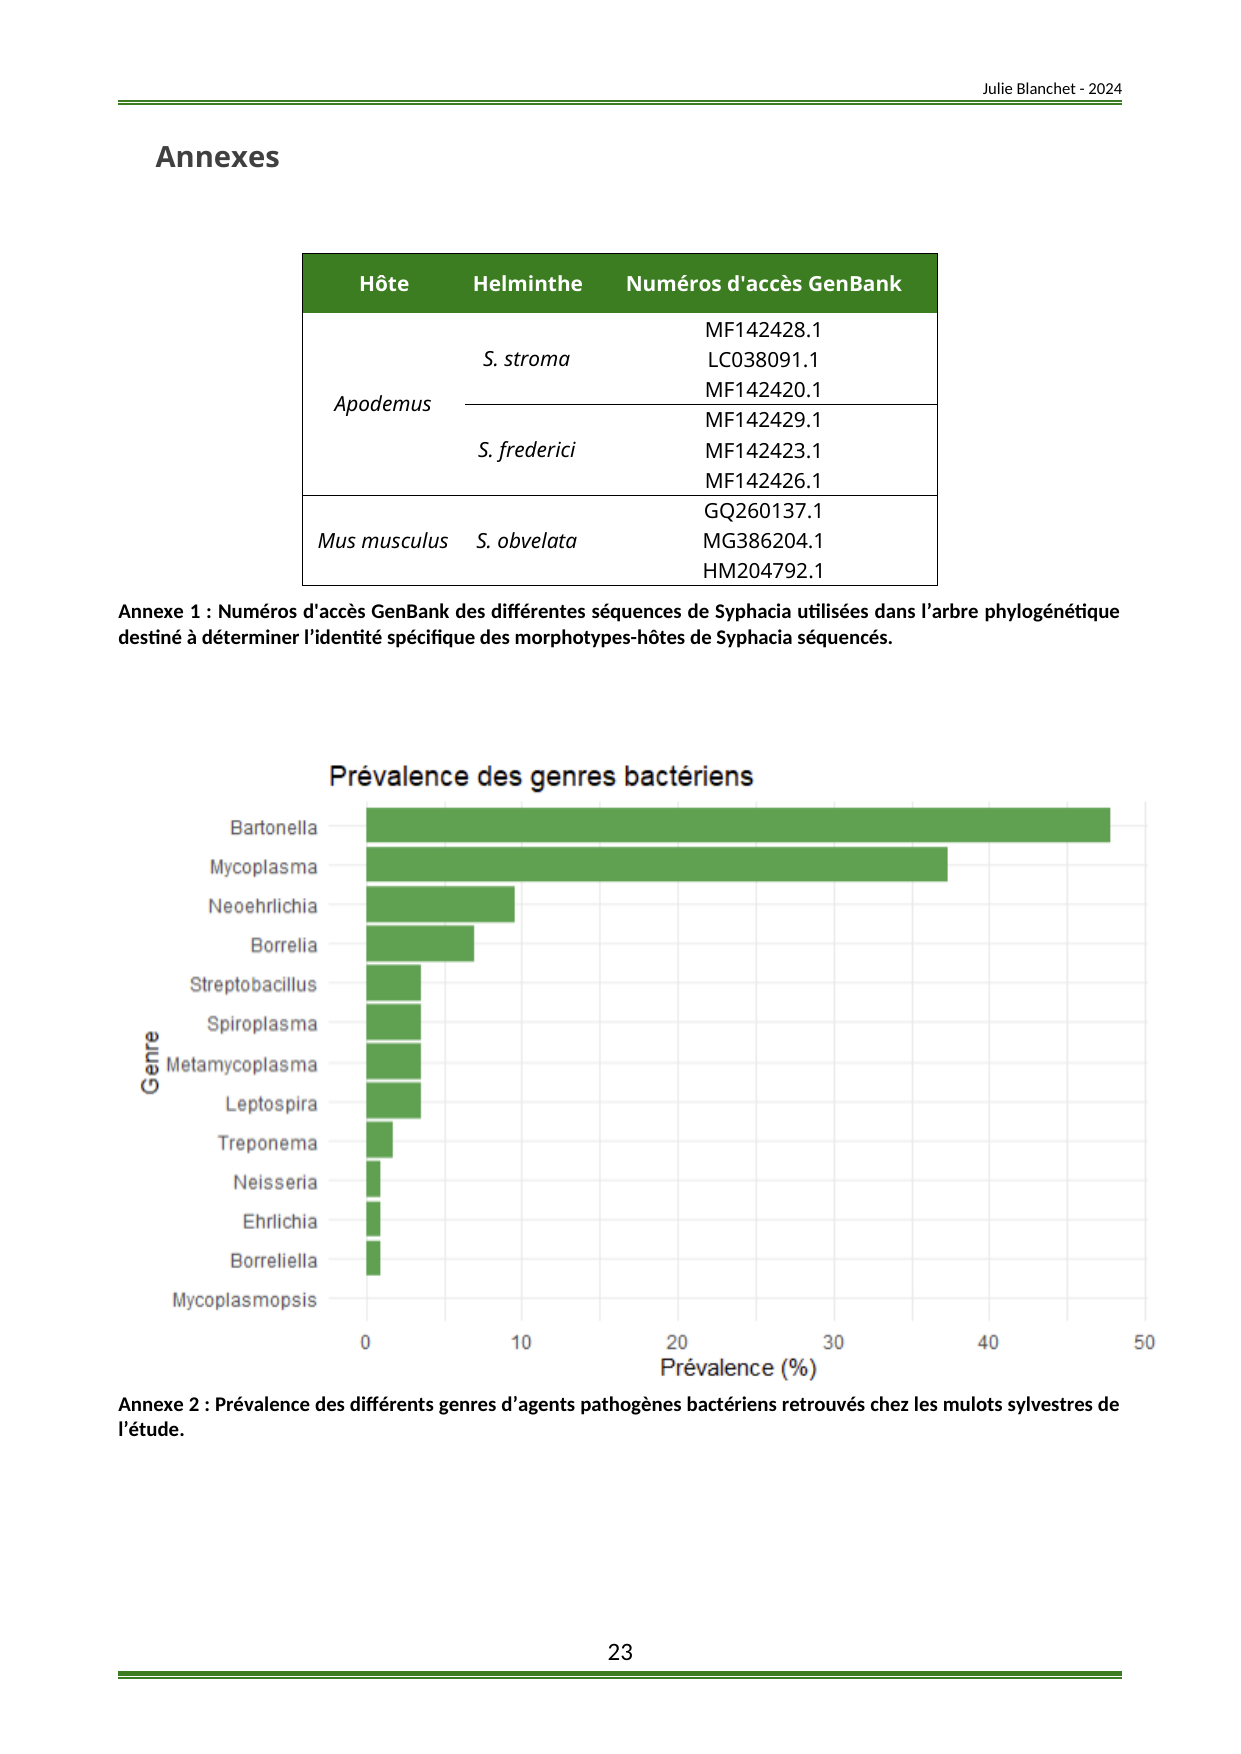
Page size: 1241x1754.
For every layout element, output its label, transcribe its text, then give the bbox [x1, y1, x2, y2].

text Annexe 1 : Numéros d'accès GenBank des différentes séquences de Syphacia utilisées dans l’arbre phylogénétique destiné à déterminer l’identité spécifique des morphotypes-hôtes de Syphacia séquencés. [118, 599, 1122, 649]
subtitle Annexes [155, 136, 1122, 176]
table_header Hôte [303, 254, 465, 313]
table_cell MF142428.1 [590, 313, 937, 343]
table_cell S. frederici [465, 405, 590, 494]
table_cell Apodemus [303, 313, 465, 494]
table_cell MF142429.1 [590, 405, 937, 434]
picture [118, 758, 1159, 1387]
table_cell S. stroma [465, 313, 590, 404]
text Annexe 2 : Prévalence des différents genres d’agents pathogènes bactériens retrouvés chez les mulots sylvestres de l’étude. [118, 1391, 1122, 1442]
table_header Numéros d'accès GenBank [590, 254, 937, 313]
table_header Helminthe [465, 254, 590, 313]
table_cell MG386204.1 [590, 525, 937, 555]
table_cell MF142426.1 [590, 464, 937, 494]
table_cell MF142423.1 [590, 434, 937, 464]
table_cell Mus musculus [303, 496, 465, 585]
table_cell GQ260137.1 [590, 496, 937, 525]
table_cell MF142420.1 [590, 374, 937, 404]
table_cell S. obvelata [465, 496, 590, 585]
table_cell HM204792.1 [590, 555, 937, 585]
table_cell LC038091.1 [590, 344, 937, 374]
